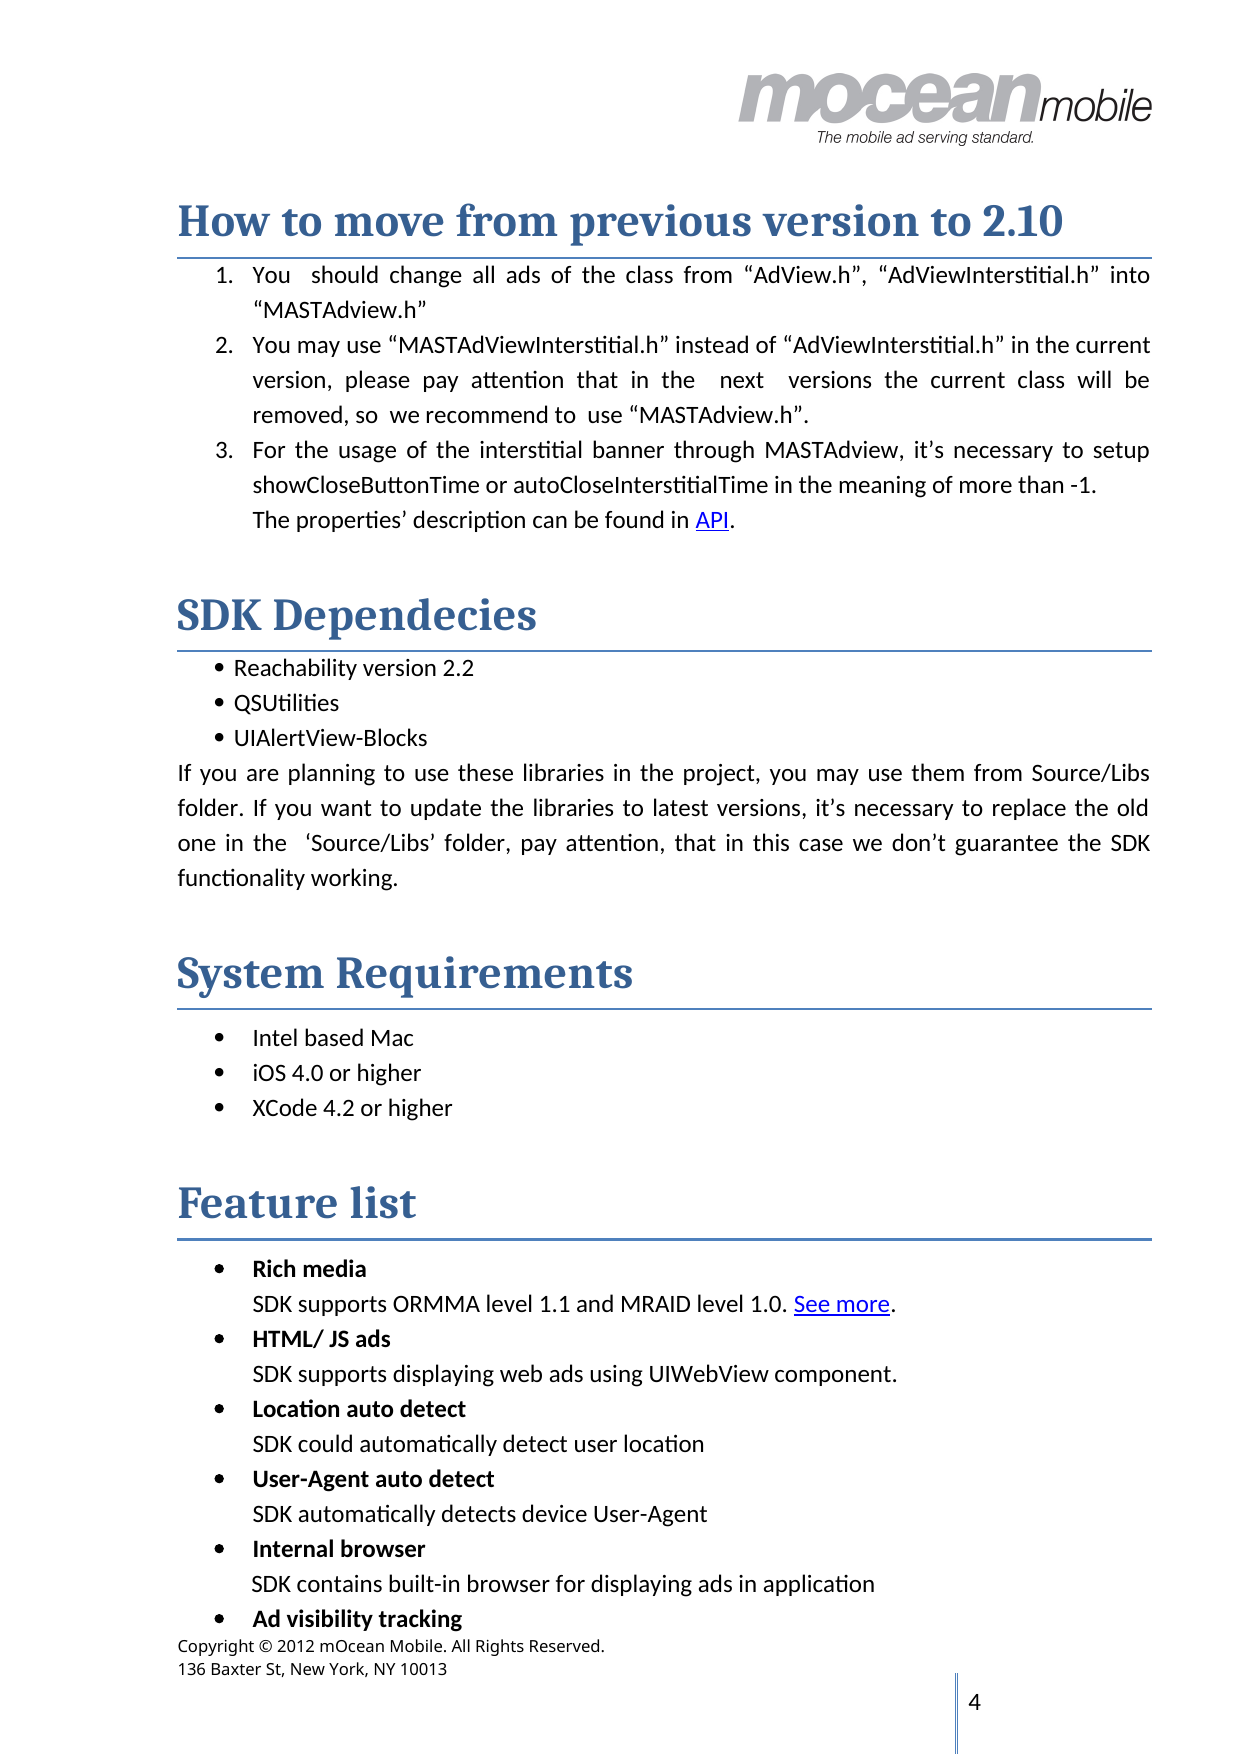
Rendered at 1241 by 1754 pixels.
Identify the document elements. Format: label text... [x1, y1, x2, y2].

subtitle Feature list [177, 1177, 1152, 1238]
text XCode 4.2 or higher [215, 1092, 1152, 1123]
text Location auto detect [215, 1393, 1152, 1424]
text User-Agent auto detect [215, 1463, 1152, 1494]
list SDK contains built-in browser for displaying ads in application [177, 1568, 1152, 1599]
subtitle System Requirements [177, 947, 1152, 1008]
text SDK Dependecies [177, 589, 1152, 650]
list SDK could automatically detect user location [252, 1428, 1152, 1459]
list You should change all ads of the class from “AdView.h”, “AdViewInterstitial.h” into “MASTAdview.h” [215, 259, 1152, 324]
text Ad visibility tracking [215, 1603, 1152, 1634]
text iOS 4.0 or higher [215, 1057, 1152, 1088]
list QSUtilities [215, 687, 1152, 717]
list Reachability version 2.2 [215, 652, 1152, 682]
list UIAlertView-Blocks [215, 722, 1152, 752]
subtitle How to move from previous version to 2.10 [177, 196, 1152, 257]
text Rich media [215, 1253, 1152, 1284]
list SDK supports ORMMA level 1.1 and MRAID level 1.0. See more. [252, 1288, 1152, 1319]
list For the usage of the interstitial banner through MASTAdview, it’s necessary to setup showCloseButtonTime or autoCloseInterstitialTime in the meaning of more than -1. [215, 434, 1152, 499]
text If you are planning to use these libraries in the project, you may use them from Source/Libs folder. If you want to update the libraries to latest versions, it’s necessary to replace the old one in the ‘Source/Libs’ folder, pay attention, that in this case we don’t guarantee the SDK functionality working. [177, 757, 1152, 892]
list SDK automatically detects device User-Agent [252, 1498, 1152, 1529]
list You may use “MASTAdViewInterstitial.h” instead of “AdViewInterstitial.h” in the current version, please pay attention that in the next versions the current class will be removed, so we recommend to use “MASTAdview.h”. [215, 329, 1152, 429]
list SDK supports displaying web ads using UIWebView component. [252, 1358, 1152, 1389]
picture [738, 73, 1152, 146]
text The properties’ description can be found in API. [252, 504, 1152, 534]
text HTML/ JS ads [215, 1323, 1152, 1354]
text Intel based Mac [215, 1022, 1152, 1053]
text Internal browser [215, 1533, 1152, 1564]
